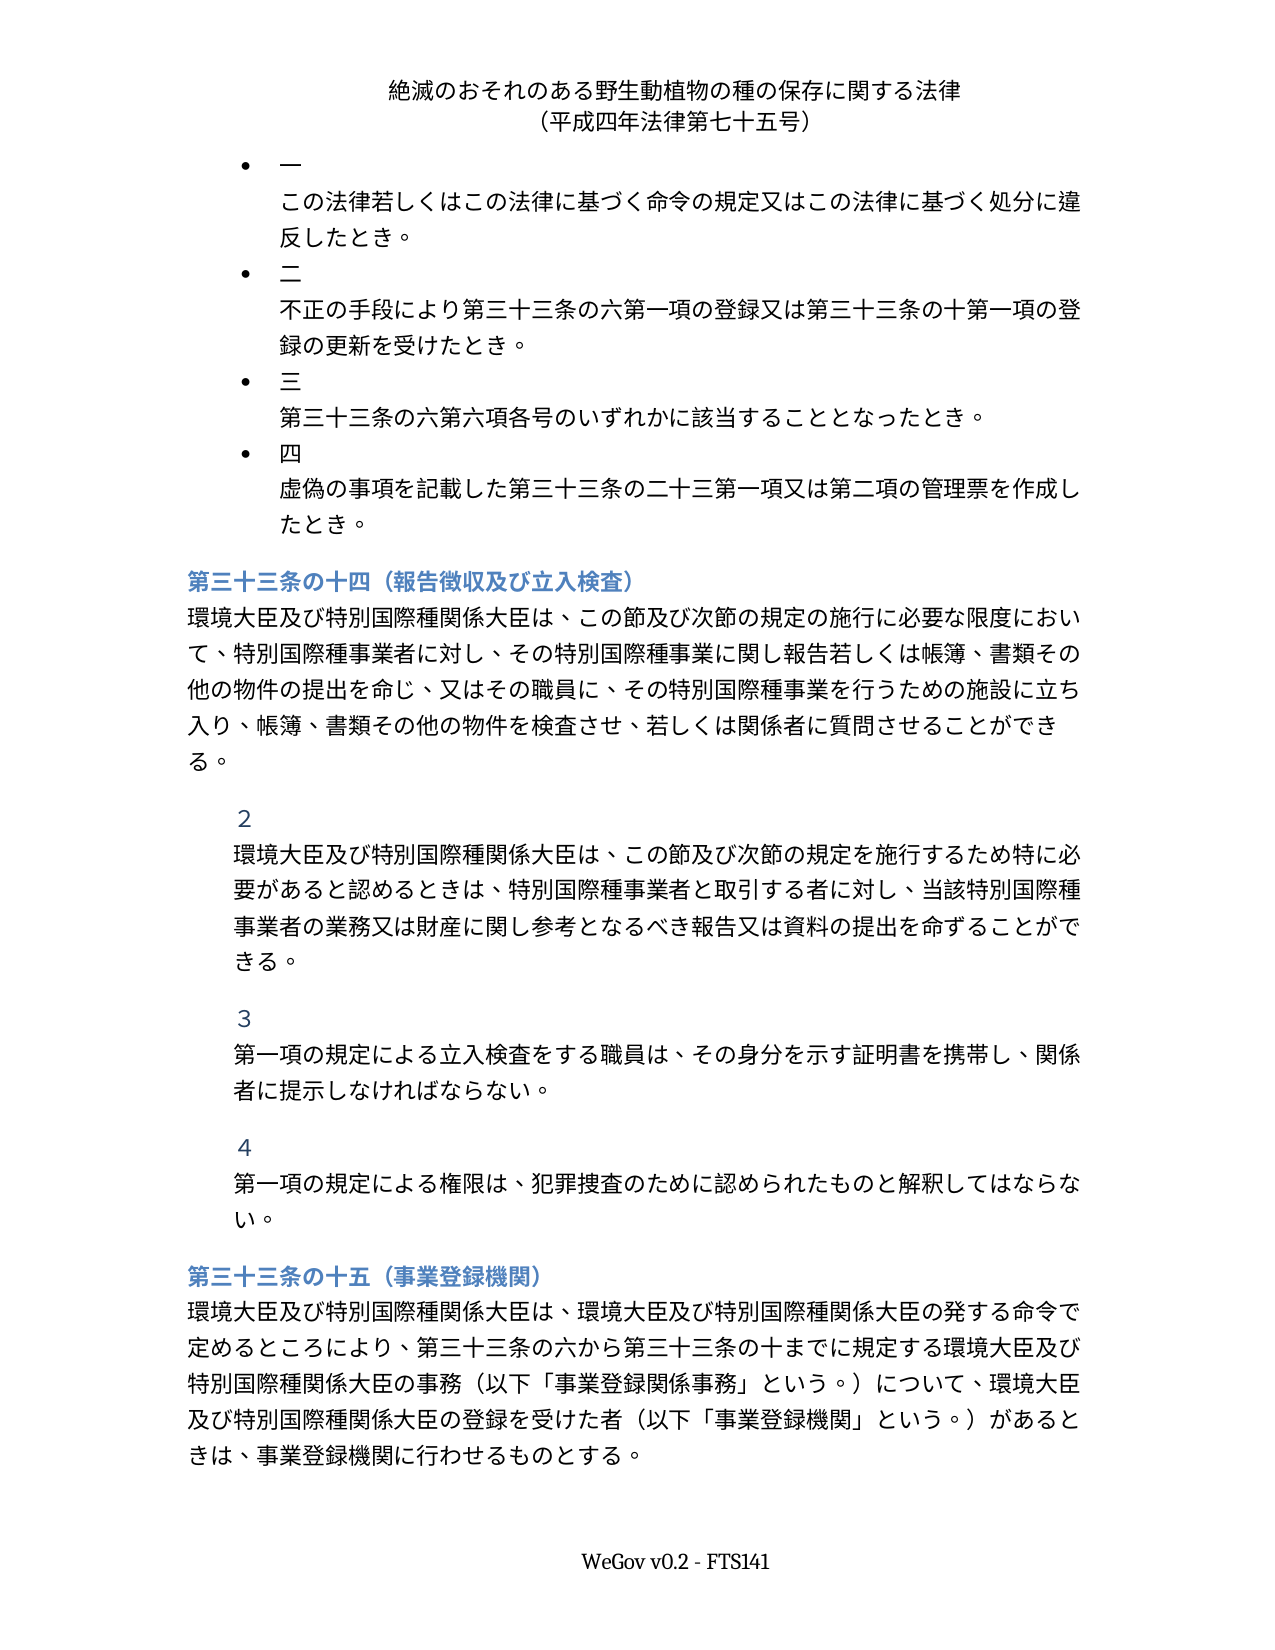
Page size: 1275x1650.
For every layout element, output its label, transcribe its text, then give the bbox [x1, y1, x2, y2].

list 一 この法律若しくはこの法律に基づく命令の規定又はこの法律に基づく処分に違反したとき。 [242, 150, 1087, 253]
text 環境大臣及び特別国際種関係大臣は、この節及び次節の規定を施行するため特に必要があると認めるときは、特別国際種事業者と取引する者に対し、当該特別国際種事業者の業務又は財産に関し参考となるべき報告又は資料の提出を命ずることができる。 [233, 838, 1087, 978]
subtitle ４ [233, 1132, 1087, 1163]
list 二 不正の手段により第三十三条の六第一項の登録又は第三十三条の十第一項の登録の更新を受けたとき。 [242, 258, 1087, 361]
list 四 虚偽の事項を記載した第三十三条の二十三第一項又は第二項の管理票を作成したとき。 [242, 437, 1087, 541]
text 環境大臣及び特別国際種関係大臣は、環境大臣及び特別国際種関係大臣の発する命令で定めるところにより、第三十三条の六から第三十三条の十までに規定する環境大臣及び特別国際種関係大臣の事務（以下「事業登録関係事務」という。）について、環境大臣及び特別国際種関係大臣の登録を受けた者（以下「事業登録機関」という。）があるときは、事業登録機関に行わせるものとする。 [187, 1296, 1087, 1471]
list 三 第三十三条の六第六項各号のいずれかに該当することとなったとき。 [242, 366, 1087, 433]
text 第一項の規定による立入検査をする職員は、その身分を示す証明書を携帯し、関係者に提示しなければならない。 [233, 1039, 1087, 1106]
text 環境大臣及び特別国際種関係大臣は、この節及び次節の規定の施行に必要な限度において、特別国際種事業者に対し、その特別国際種事業に関し報告若しくは帳簿、書類その他の物件の提出を命じ、又はその職員に、その特別国際種事業を行うための施設に立ち入り、帳簿、書類その他の物件を検査させ、若しくは関係者に質問させることができる。 [187, 602, 1087, 777]
subtitle ２ [233, 803, 1087, 834]
subtitle ３ [233, 1003, 1087, 1034]
text 第一項の規定による権限は、犯罪捜査のために認められたものと解釈してはならない。 [233, 1168, 1087, 1235]
subtitle 第三十三条の十五（事業登録機関） [187, 1260, 1087, 1292]
subtitle 第三十三条の十四（報告徴収及び立入検査） [187, 566, 1087, 597]
